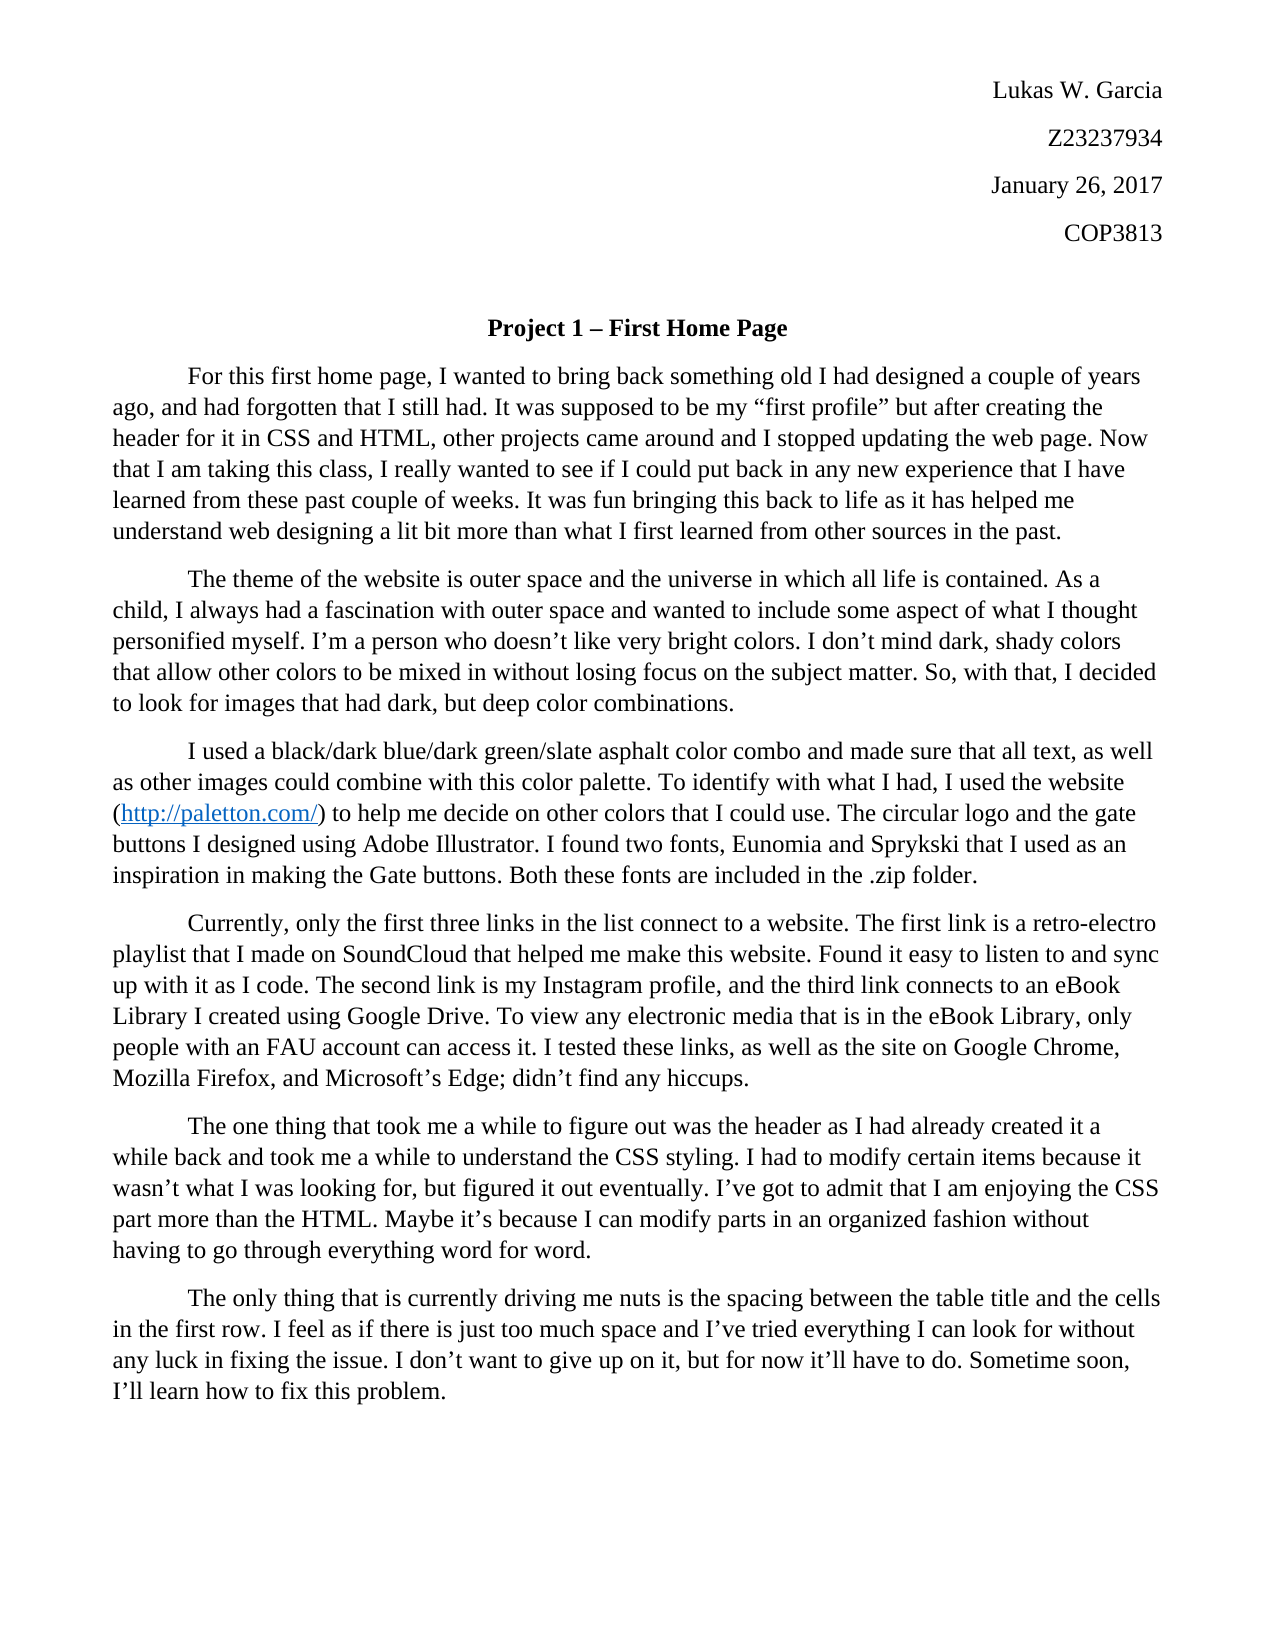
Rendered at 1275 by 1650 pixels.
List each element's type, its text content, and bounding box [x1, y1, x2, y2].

text COP3813 [112, 218, 1162, 247]
text The only thing that is currently driving me nuts is the spacing between the table title and the cells in the first row. I feel as if there is just too much space and I’ve tried everything I can look for without any luck in fixing the issue. I don’t want to give up on it, but for now it’ll have to do. Sometime soon, I’ll learn how to fix this problem. [112, 1283, 1162, 1404]
text I used a black/dark blue/dark green/slate asphalt color combo and made sure that all text, as well as other images could combine with this color palette. To identify with what I had, I used the website (http://paletton.com/) to help me decide on other colors that I could use. The circular logo and the gate buttons I designed using Adobe Illustrator. I found two fonts, Eunomia and Sprykski that I used as an inspiration in making the Gate buttons. Both these fonts are included in the .zip folder. [112, 736, 1162, 889]
text Currently, only the first three links in the list connect to a website. The first link is a retro-electro playlist that I made on SoundCloud that helped me make this website. Found it easy to listen to and sync up with it as I code. The second link is my Instagram profile, and the third link connects to an eBook Library I created using Google Drive. To view any electronic media that is in the eBook Library, only people with an FAU account can access it. I tested these links, as well as the site on Google Chrome, Mozilla Firefox, and Microsoft’s Edge; didn’t find any hiccups. [112, 908, 1162, 1092]
text Project 1 – First Home Page [112, 313, 1162, 342]
text January 26, 2017 [112, 170, 1162, 199]
text Lukas W. Garcia [112, 75, 1162, 104]
text The theme of the website is outer space and the universe in which all life is contained. As a child, I always had a fascination with outer space and wanted to include some aspect of what I thought personified myself. I’m a person who doesn’t like very bright colors. I don’t mind dark, shady colors that allow other colors to be mixed in without losing focus on the subject matter. So, with that, I decided to look for images that had dark, but deep color combinations. [112, 564, 1162, 717]
text Z23237934 [112, 123, 1162, 151]
text The one thing that took me a while to figure out was the header as I had already created it a while back and took me a while to understand the CSS styling. I had to modify certain items because it wasn’t what I was looking for, but figured it out eventually. I’ve got to admit that I am enjoying the CSS part more than the HTML. Maybe it’s because I can modify parts in an organized fashion without having to go through everything word for word. [112, 1111, 1162, 1264]
text For this first home page, I wanted to bring back something old I had designed a couple of years ago, and had forgotten that I still had. It was supposed to be my “first profile” but after creating the header for it in CSS and HTML, other projects came around and I stopped updating the web page. Now that I am taking this class, I really wanted to see if I could put back in any new experience that I have learned from these past couple of weeks. It was fun bringing this back to life as it has helped me understand web designing a lit bit more than what I first learned from other sources in the past. [112, 361, 1162, 545]
